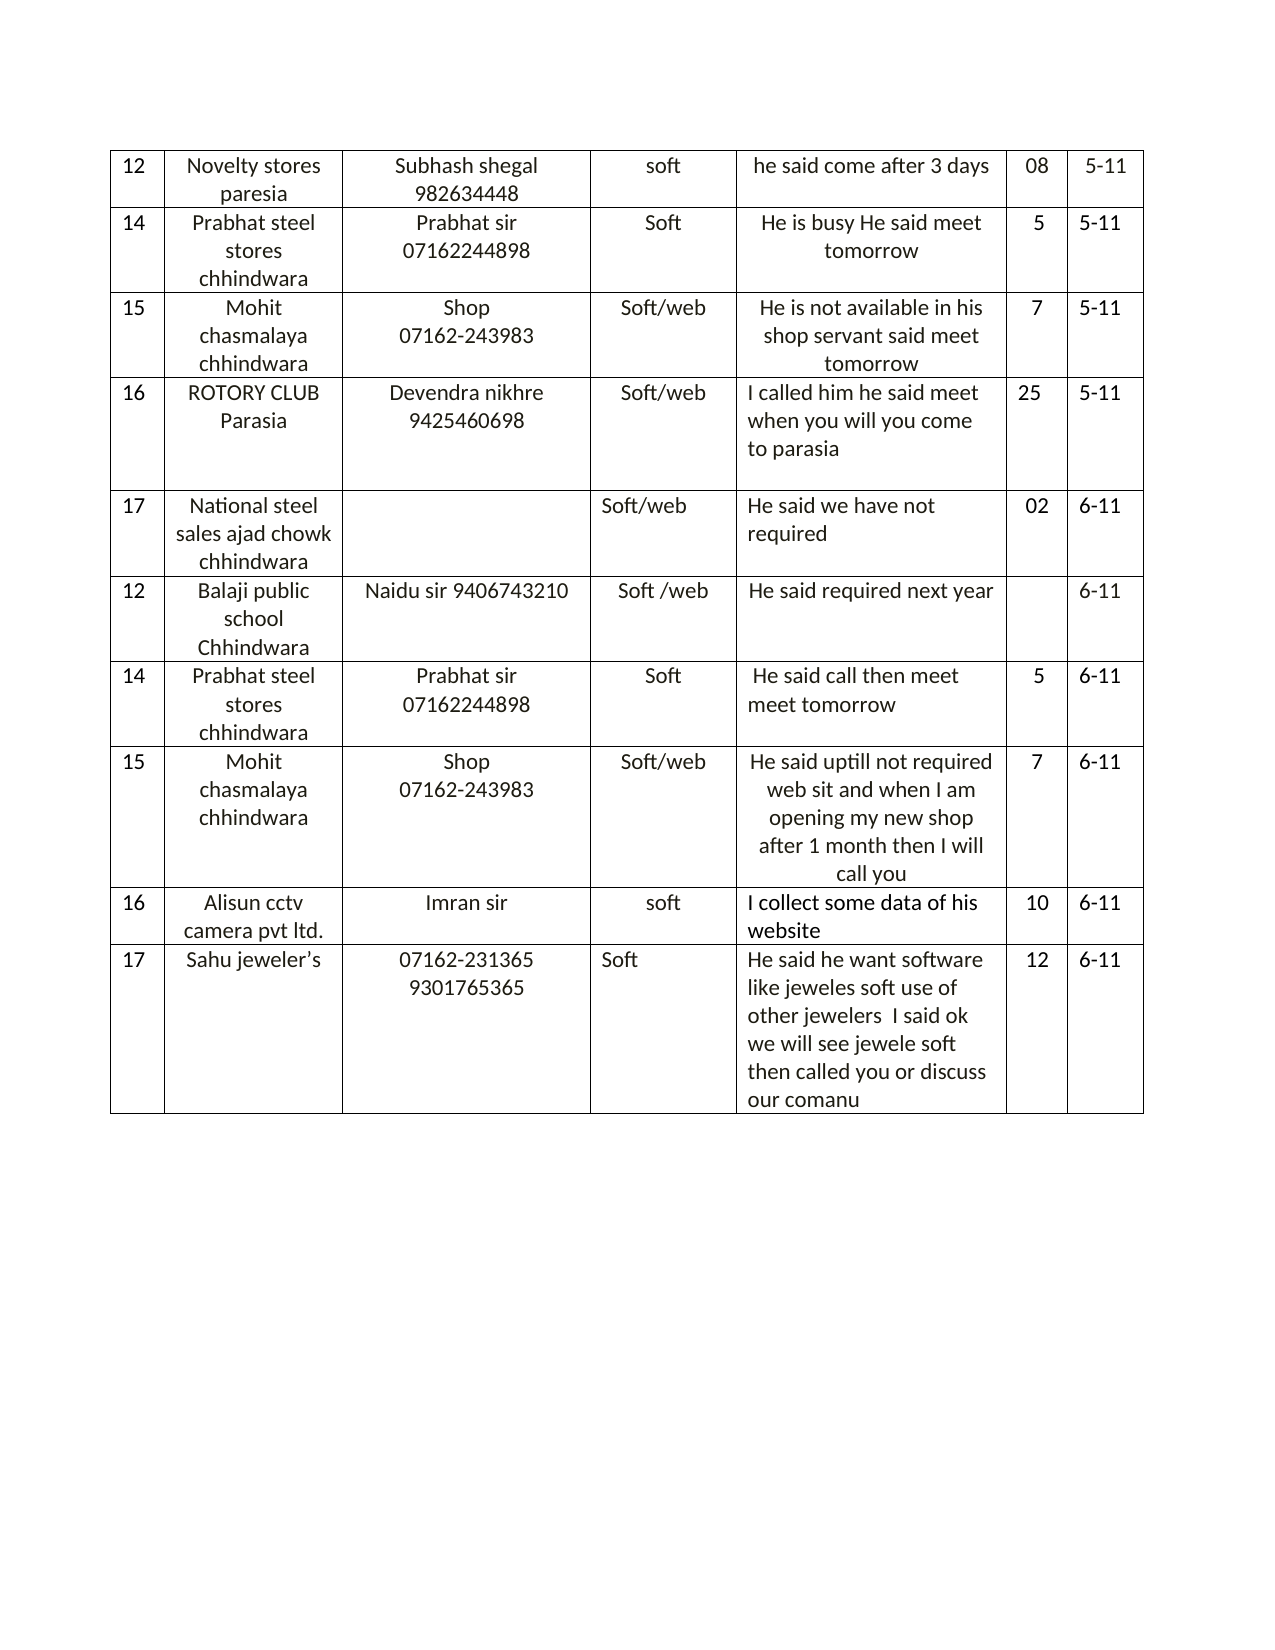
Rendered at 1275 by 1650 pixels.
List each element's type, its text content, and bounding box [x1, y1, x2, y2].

table_cell Soft [591, 662, 736, 746]
table_cell Shop 07162-243983 [343, 293, 590, 377]
table_cell Prabhat steel stores chhindwara [165, 208, 342, 292]
table_cell He said call then meet meet tomorrow [737, 662, 1006, 746]
table_cell Prabhat steel stores chhindwara [165, 662, 342, 746]
table_cell Soft /web [591, 577, 736, 661]
table_cell 12 [111, 151, 164, 207]
table_cell He said we have not required [737, 491, 1006, 576]
table_cell 08 [1007, 151, 1067, 207]
table_cell he said come after 3 days [737, 151, 1006, 207]
table_cell I collect some data of his website [737, 888, 1006, 944]
table_cell 5-11 [1068, 151, 1143, 207]
table_cell Prabhat sir 07162244898 [343, 208, 590, 292]
table_cell Novelty stores paresia [165, 151, 342, 207]
table_cell Imran sir [343, 888, 590, 944]
table_cell 6-11 [1068, 888, 1143, 944]
table_cell Soft/web [591, 293, 736, 377]
table_cell 15 [111, 747, 164, 887]
table_cell 25 [1007, 378, 1067, 490]
table_cell ROTORY CLUB Parasia [165, 378, 342, 490]
table_cell soft [591, 151, 736, 207]
table_cell Subhash shegal 982634448 [343, 151, 590, 207]
table_cell Devendra nikhre 9425460698 [343, 378, 590, 490]
table_cell Soft/web [591, 747, 736, 887]
table_cell Soft/web [591, 491, 736, 576]
table_cell National steel sales ajad chowk chhindwara [165, 491, 342, 576]
table_cell 14 [111, 208, 164, 292]
table_cell 15 [111, 293, 164, 377]
table_cell 7 [1007, 293, 1067, 377]
table_cell Alisun cctv camera pvt ltd. [165, 888, 342, 944]
table_cell 6-11 [1068, 747, 1143, 887]
table_cell Prabhat sir 07162244898 [343, 662, 590, 746]
table_cell He said required next year [737, 577, 1006, 661]
table_cell Naidu sir 9406743210 [343, 577, 590, 661]
table_cell 5-11 [1068, 293, 1143, 377]
table_cell He said he want software like jeweles soft use of other jewelers I said ok we will see jewele soft then called you or discuss our comanu [737, 945, 1006, 1113]
table_cell Balaji public school Chhindwara [165, 577, 342, 661]
table_cell 14 [111, 662, 164, 746]
table_cell 5 [1007, 662, 1067, 746]
table_cell Soft [591, 945, 736, 1113]
table_cell Shop 07162-243983 [343, 747, 590, 887]
table_cell 6-11 [1068, 577, 1143, 661]
table_cell Mohit chasmalaya chhindwara [165, 747, 342, 887]
table_cell 10 [1007, 888, 1067, 944]
table_cell [343, 491, 590, 576]
table_cell 02 [1007, 491, 1067, 576]
table_cell Mohit chasmalaya chhindwara [165, 293, 342, 377]
table_cell 16 [111, 378, 164, 490]
table_cell 07162-231365 9301765365 [343, 945, 590, 1113]
table_cell Sahu jeweler’s [165, 945, 342, 1113]
table_cell 12 [111, 577, 164, 661]
table_cell He said uptill not required web sit and when I am opening my new shop after 1 month then I will call you [737, 747, 1006, 887]
table_cell Soft/web [591, 378, 736, 490]
table_cell [1007, 577, 1067, 661]
table_cell Soft [591, 208, 736, 292]
table_cell 7 [1007, 747, 1067, 887]
table_cell 6-11 [1068, 945, 1143, 1113]
table_cell I called him he said meet when you will you come to parasia [737, 378, 1006, 490]
table_cell He is busy He said meet tomorrow [737, 208, 1006, 292]
table_cell 6-11 [1068, 491, 1143, 576]
table_cell 6-11 [1068, 662, 1143, 746]
table_cell 12 [1007, 945, 1067, 1113]
table_cell 5-11 [1068, 378, 1143, 490]
table_cell soft [591, 888, 736, 944]
table_cell 16 [111, 888, 164, 944]
table_cell 17 [111, 945, 164, 1113]
table_cell 5 [1007, 208, 1067, 292]
table_cell 17 [111, 491, 164, 576]
table_cell 5-11 [1068, 208, 1143, 292]
table_cell He is not available in his shop servant said meet tomorrow [737, 293, 1006, 377]
